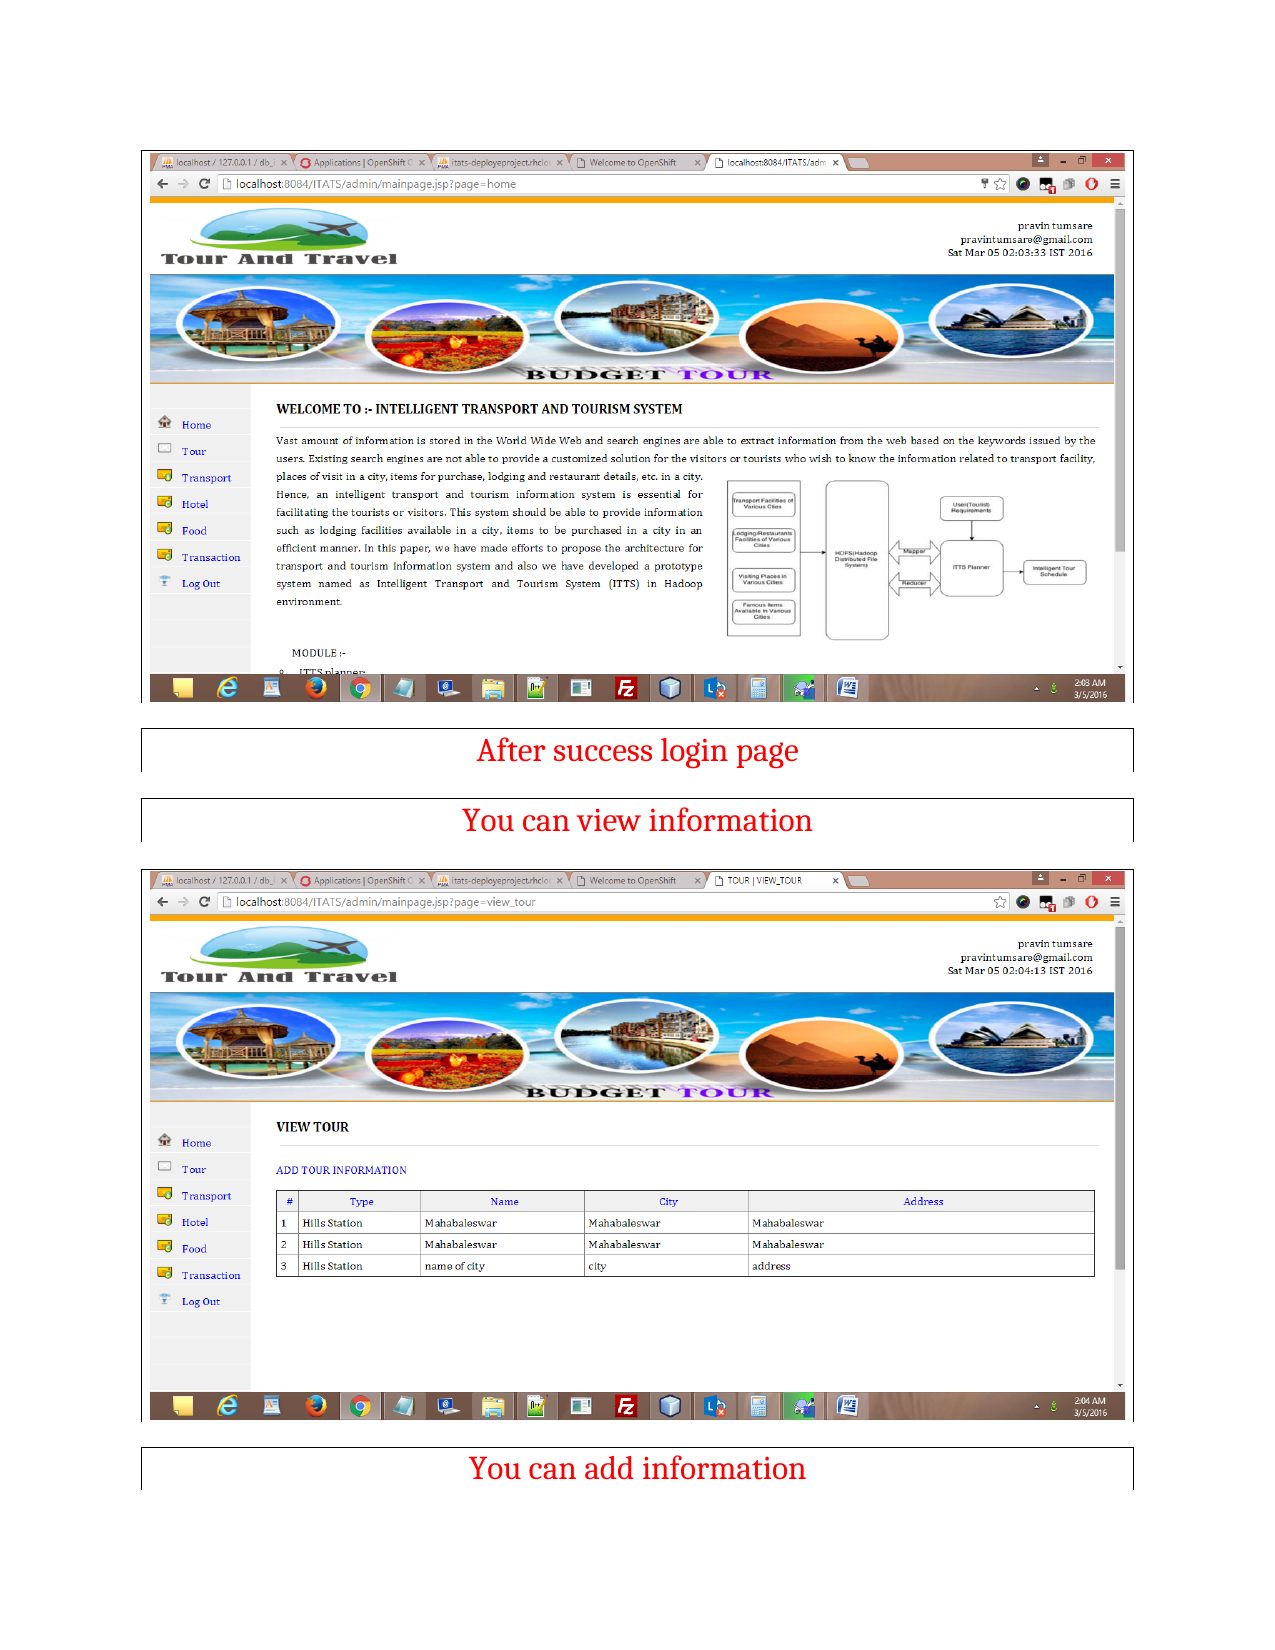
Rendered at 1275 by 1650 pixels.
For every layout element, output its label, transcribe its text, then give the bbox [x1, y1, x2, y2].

text After success login page [142, 729, 1133, 772]
text You can add information [142, 1448, 1133, 1490]
picture [150, 153, 1125, 702]
text You can view information [142, 799, 1133, 842]
picture [150, 871, 1125, 1420]
